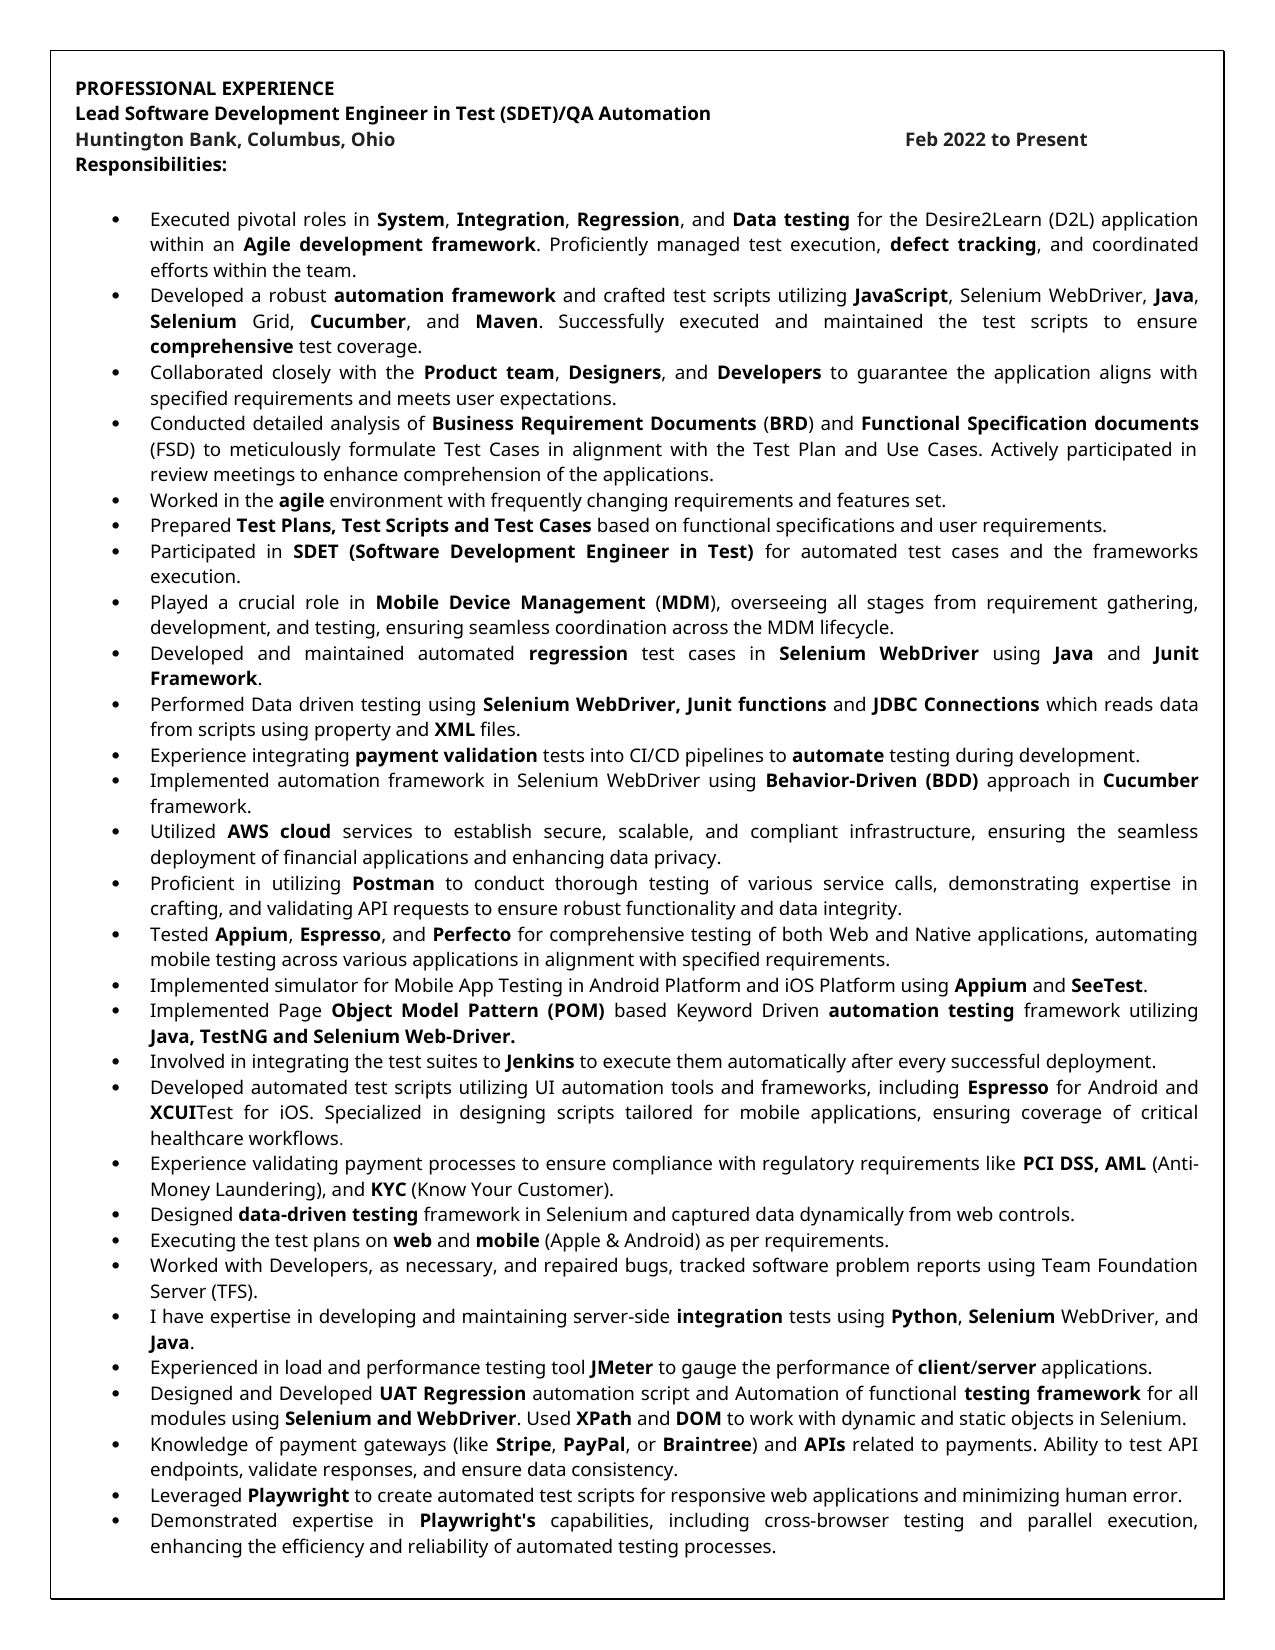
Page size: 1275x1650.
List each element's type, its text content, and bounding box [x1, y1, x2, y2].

list Worked with Developers, as necessary, and repaired bugs, tracked software problem reports using Team Foundation Server (TFS). [112, 1253, 1199, 1304]
list Designed and Developed UAT Regression automation script and Automation of functional testing framework for all modules using Selenium and WebDriver. Used XPath and DOM to work with dynamic and static objects in Selenium. [112, 1380, 1199, 1431]
list Implemented automation framework in Selenium WebDriver using Behavior-Driven (BDD) approach in Cucumber framework. [112, 768, 1199, 819]
list Participated in SDET (Software Development Engineer in Test) for automated test cases and the frameworks execution. [112, 538, 1199, 589]
text Huntington Bank, Columbus, Ohio Feb 2022 to Present [75, 126, 1199, 152]
list Collaborated closely with the Product team, Designers, and Developers to guarantee the application aligns with specified requirements and meets user expectations. [112, 359, 1199, 410]
list Developed automated test scripts utilizing UI automation tools and frameworks, including Espresso for Android and XCUITest for iOS. Specialized in designing scripts tailored for mobile applications, ensuring coverage of critical healthcare workflows. [112, 1074, 1199, 1151]
list Tested Appium, Espresso, and Perfecto for comprehensive testing of both Web and Native applications, automating mobile testing across various applications in alignment with specified requirements. [112, 921, 1199, 972]
list Leveraged Playwright to create automated test scripts for responsive web applications and minimizing human error. [112, 1482, 1199, 1508]
list Prepared Test Plans, Test Scripts and Test Cases based on functional specifications and user requirements. [112, 512, 1199, 538]
list Developed and maintained automated regression test cases in Selenium WebDriver using Java and Junit Framework. [112, 640, 1199, 691]
list Experience integrating payment validation tests into CI/CD pipelines to automate testing during development. [112, 742, 1199, 768]
list Developed a robust automation framework and crafted test scripts utilizing JavaScript, Selenium WebDriver, Java, Selenium Grid, Cucumber, and Maven. Successfully executed and maintained the test scripts to ensure comprehensive test coverage. [112, 283, 1199, 359]
list Executing the test plans on web and mobile (Apple & Android) as per requirements. [112, 1227, 1199, 1253]
list Utilized AWS cloud services to establish secure, scalable, and compliant infrastructure, ensuring the seamless deployment of financial applications and enhancing data privacy. [112, 819, 1199, 870]
list Knowledge of payment gateways (like Stripe, PayPal, or Braintree) and APIs related to payments. Ability to test API endpoints, validate responses, and ensure data consistency. [112, 1431, 1199, 1482]
list Conducted detailed analysis of Business Requirement Documents (BRD) and Functional Specification documents (FSD) to meticulously formulate Test Cases in alignment with the Test Plan and Use Cases. Actively participated in review meetings to enhance comprehension of the applications. [112, 410, 1199, 487]
list Experienced in load and performance testing tool JMeter to gauge the performance of client/server applications. [112, 1355, 1199, 1380]
list I have expertise in developing and maintaining server-side integration tests using Python, Selenium WebDriver, and Java. [112, 1304, 1199, 1355]
list Executed pivotal roles in System, Integration, Regression, and Data testing for the Desire2Learn (D2L) application within an Agile development framework. Proficiently managed test execution, defect tracking, and coordinated efforts within the team. [112, 206, 1199, 283]
list Involved in integrating the test suites to Jenkins to execute them automatically after every successful deployment. [112, 1048, 1199, 1074]
list Performed Data driven testing using Selenium WebDriver, Junit functions and JDBC Connections which reads data from scripts using property and XML files. [112, 691, 1199, 742]
list Implemented Page Object Model Pattern (POM) based Keyword Driven automation testing framework utilizing Java, TestNG and Selenium Web-Driver. [112, 997, 1199, 1048]
list Worked in the agile environment with frequently changing requirements and features set. [112, 487, 1199, 512]
text Lead Software Development Engineer in Test (SDET)/QA Automation [75, 101, 1199, 126]
list Designed data-driven testing framework in Selenium and captured data dynamically from web controls. [112, 1202, 1199, 1227]
list Played a crucial role in Mobile Device Management (MDM), overseeing all stages from requirement gathering, development, and testing, ensuring seamless coordination across the MDM lifecycle. [112, 589, 1199, 640]
list Implemented simulator for Mobile App Testing in Android Platform and iOS Platform using Appium and SeeTest. [112, 972, 1199, 997]
text Responsibilities: [75, 152, 1199, 177]
list Demonstrated expertise in Playwright's capabilities, including cross-browser testing and parallel execution, enhancing the efficiency and reliability of automated testing processes. [112, 1508, 1199, 1559]
list Experience validating payment processes to ensure compliance with regulatory requirements like PCI DSS, AML (Anti-Money Laundering), and KYC (Know Your Customer). [112, 1151, 1199, 1202]
list Proficient in utilizing Postman to conduct thorough testing of various service calls, demonstrating expertise in crafting, and validating API requests to ensure robust functionality and data integrity. [112, 870, 1199, 921]
text PROFESSIONAL EXPERIENCE [75, 75, 1199, 101]
